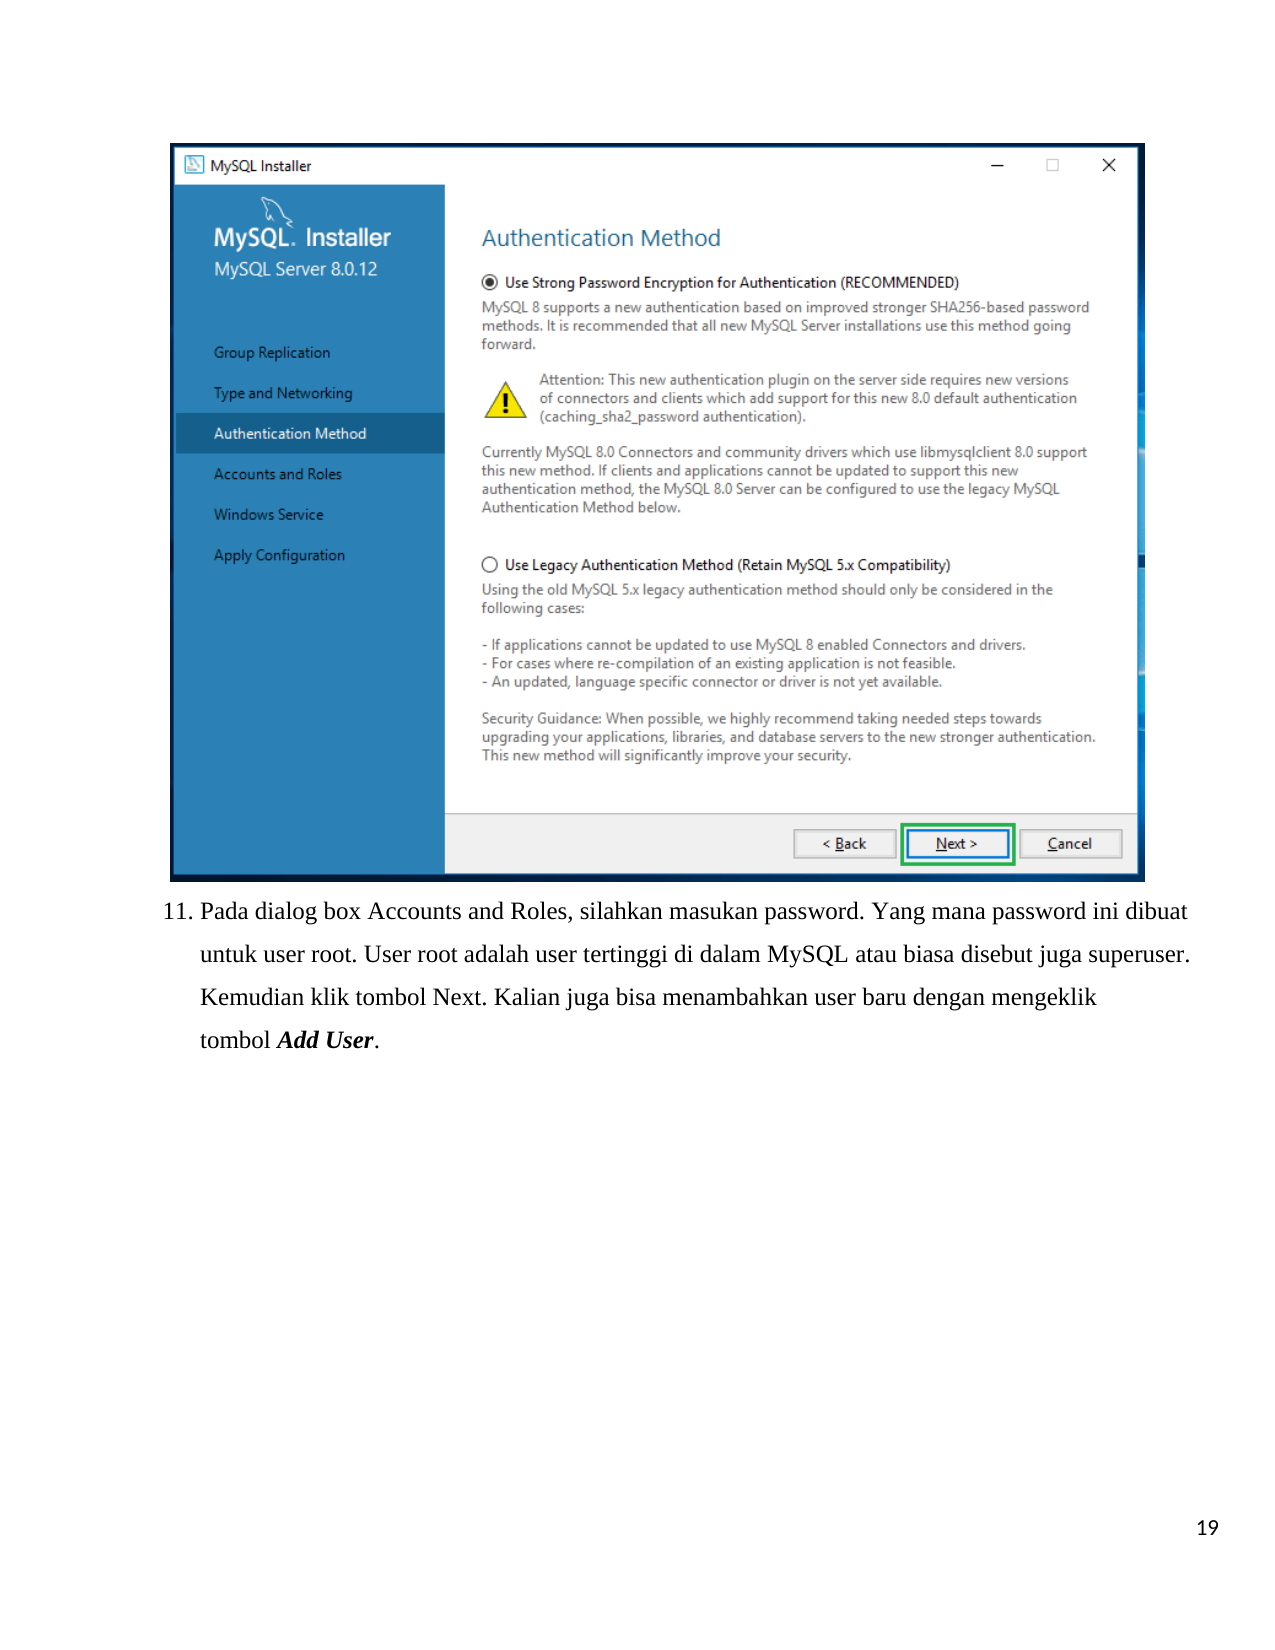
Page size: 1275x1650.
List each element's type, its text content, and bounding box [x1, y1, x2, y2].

list Pada dialog box Accounts and Roles, silahkan masukan password. Yang mana password ini dibuat untuk user root. User root adalah user tertinggi di dalam MySQL atau biasa disebut juga superuser. Kemudian klik tombol Next. Kalian juga bisa menambahkan user baru dengan mengeklik tombol Add User. [162, 896, 1219, 1054]
picture [170, 143, 1145, 882]
